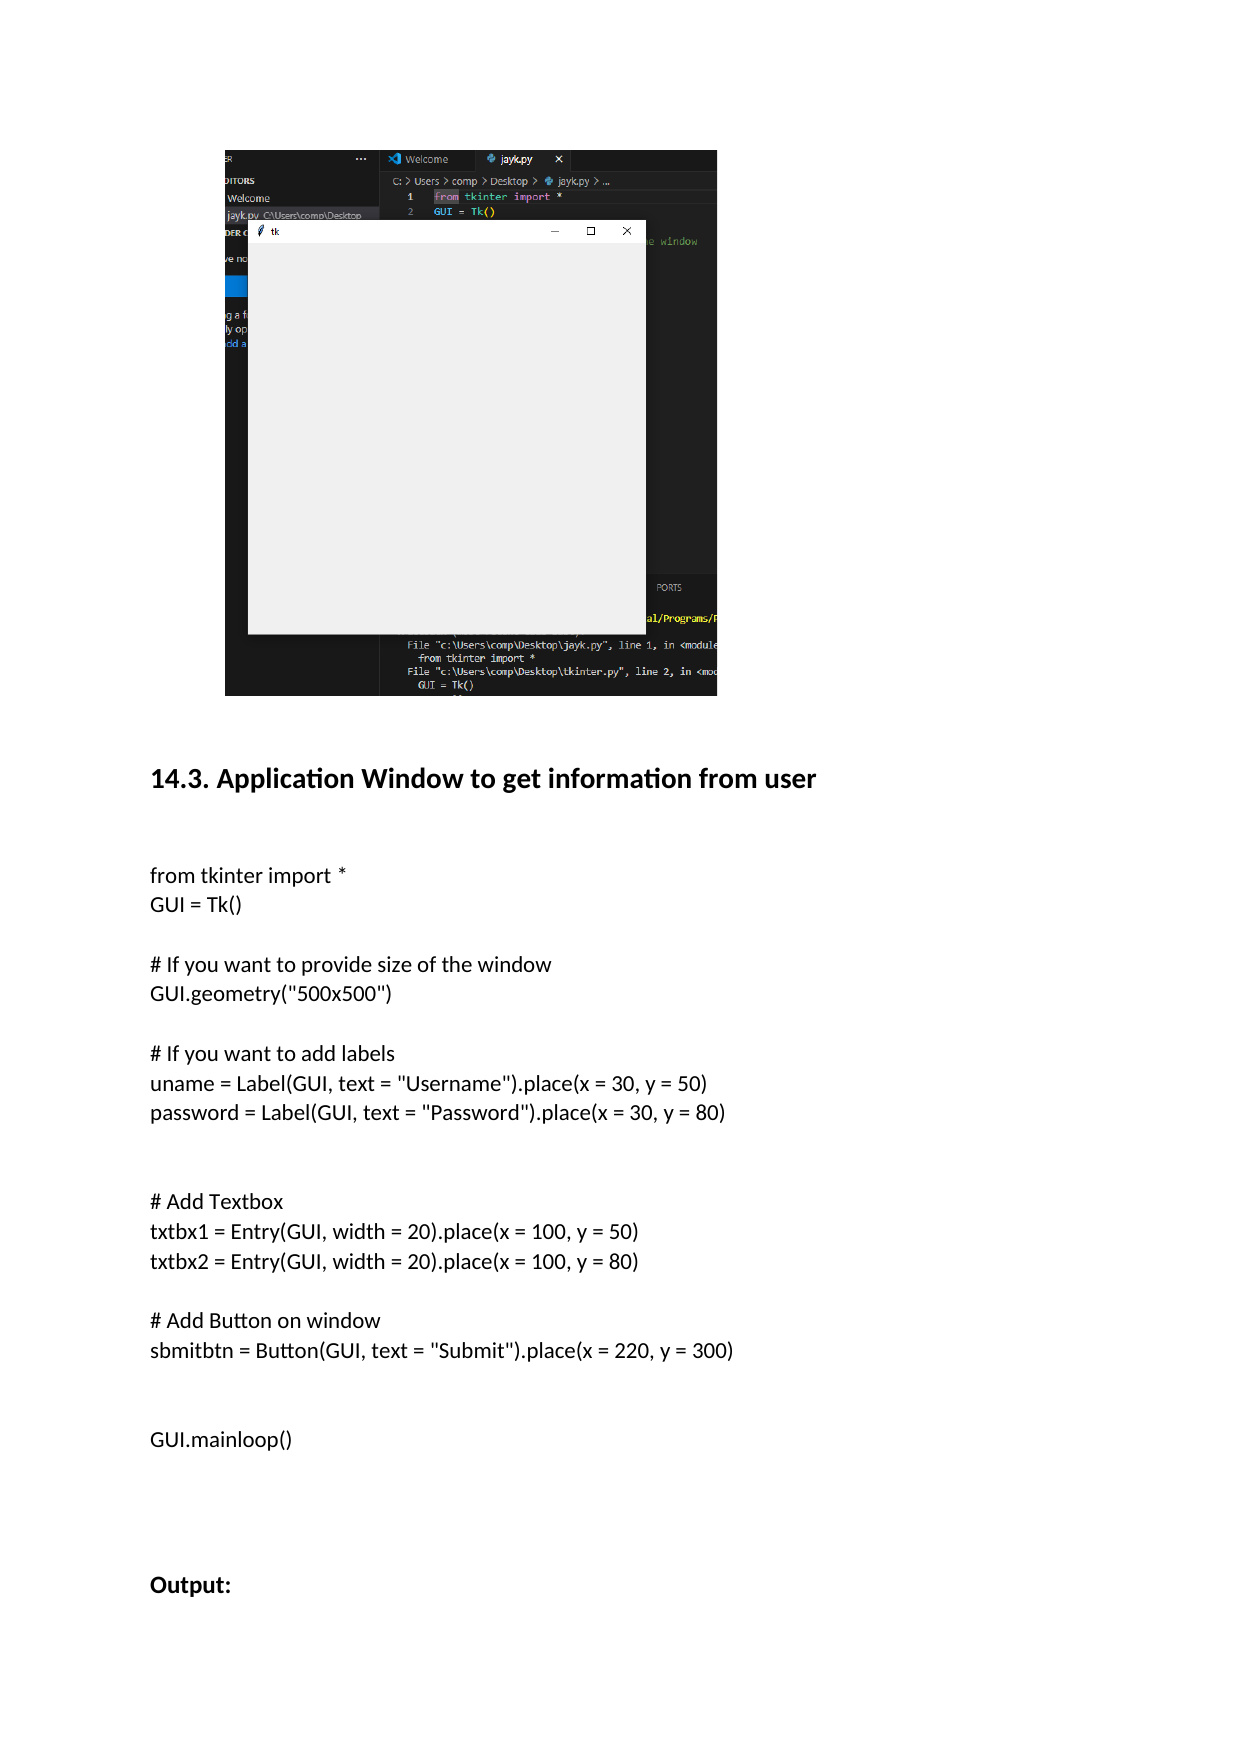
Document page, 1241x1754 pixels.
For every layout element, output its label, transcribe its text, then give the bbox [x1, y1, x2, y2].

text from tkinter import * GUI = Tk() # If you want to provide size of the window GUI.geometry("500x500") # If you want to add labels uname = Label(GUI, text = "Username").place(x = 30, y = 50) password = Label(GUI, text = "Password").place(x = 30, y = 80) # Add Textbox txtbx1 = Entry(GUI, width = 20).place(x = 100, y = 50) txtbx2 = Entry(GUI, width = 20).place(x = 100, y = 80) # Add Button on window sbmitbtn = Button(GUI, text = "Submit").place(x = 220, y = 300) GUI.mainloop() [150, 861, 1090, 1453]
text 14.3. Application Window to get information from user [150, 760, 1090, 796]
picture [225, 150, 718, 696]
text Output: [150, 1569, 1090, 1600]
